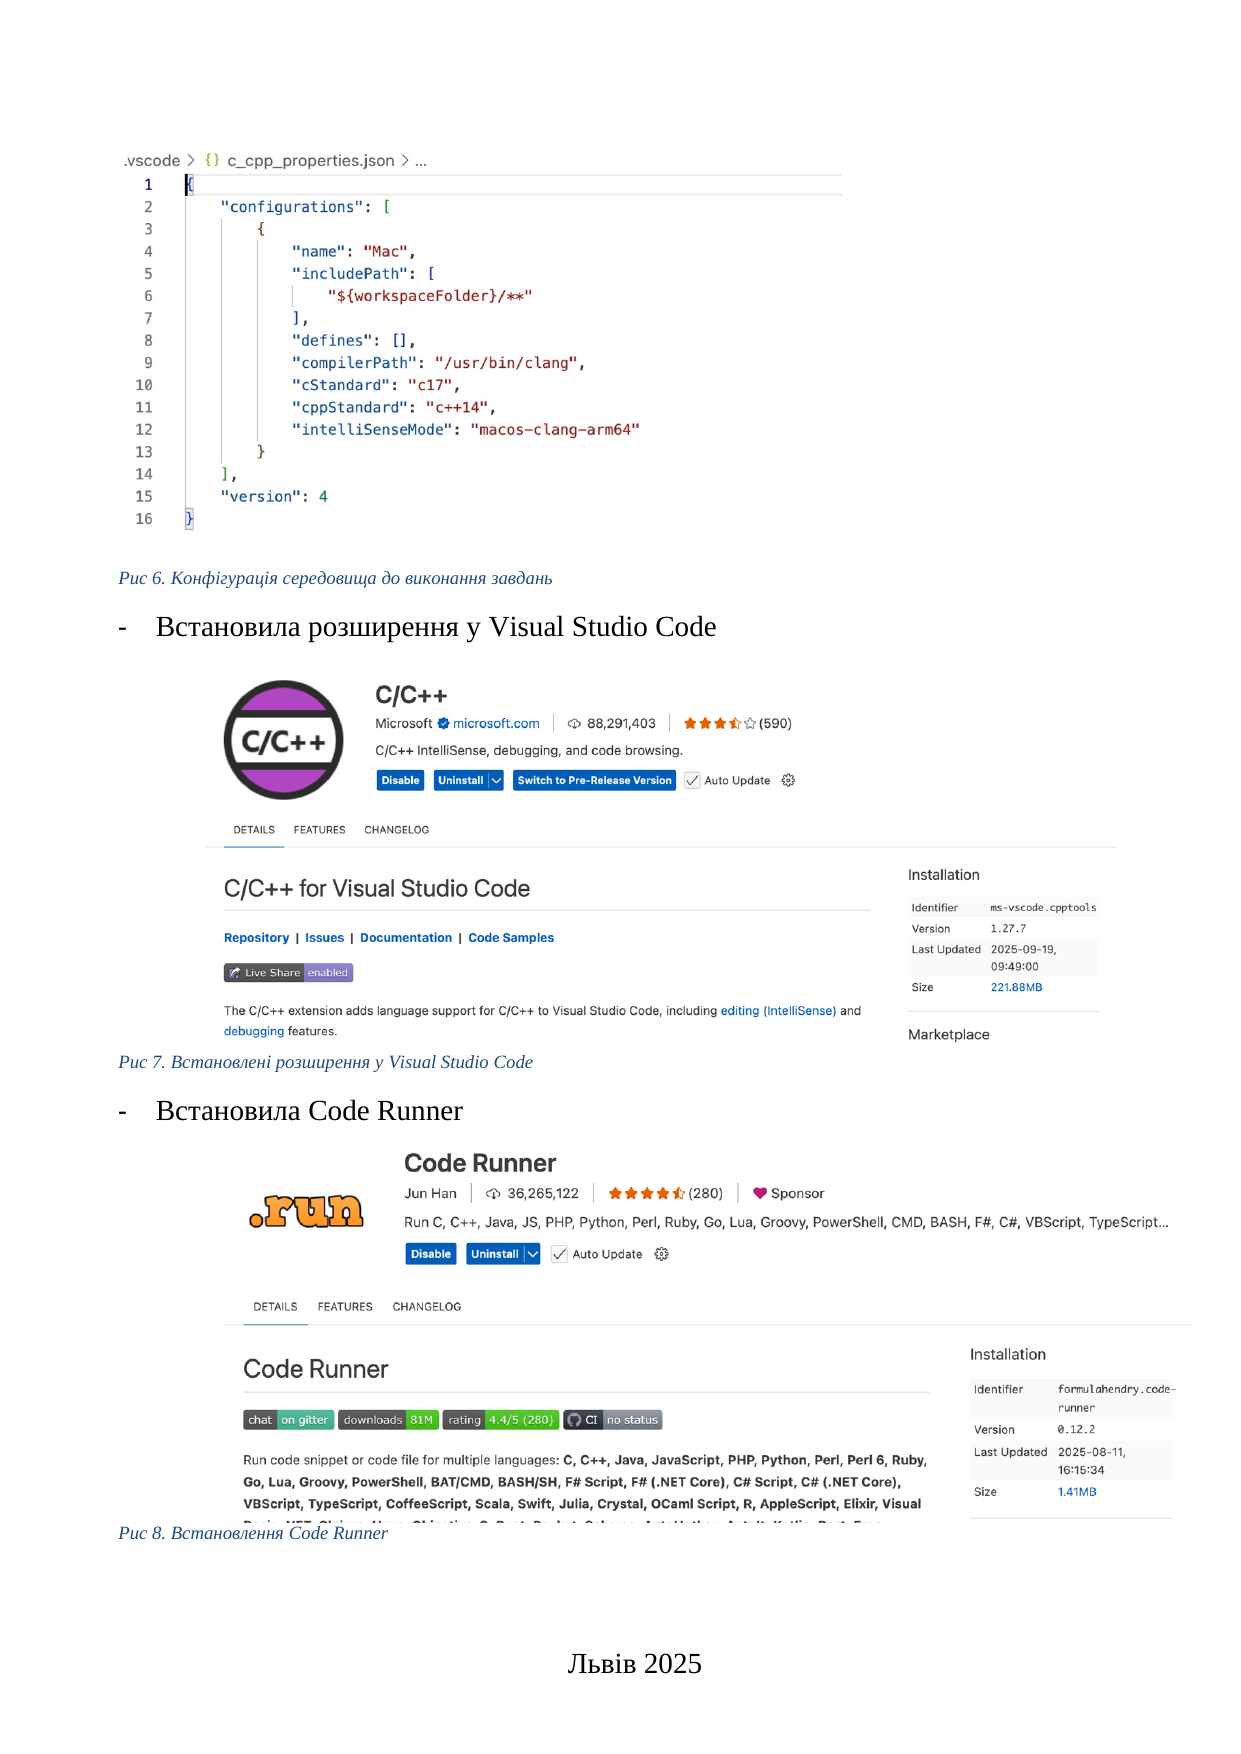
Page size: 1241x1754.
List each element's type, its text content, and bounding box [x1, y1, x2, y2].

picture [118, 1143, 1233, 1523]
text Рис 8. Встановлення Code Runner [118, 1523, 1152, 1544]
list Встановила розширення у Visual Studio Code [118, 609, 1152, 643]
picture [118, 676, 1152, 1052]
text Рис 7. Встановлені розширення у Visual Studio Code [118, 1052, 1152, 1073]
picture [118, 151, 842, 567]
text Рис 6. Конфігурація середовища до виконання завдань [118, 567, 1152, 588]
list Встановила Code Runner [118, 1093, 1152, 1127]
